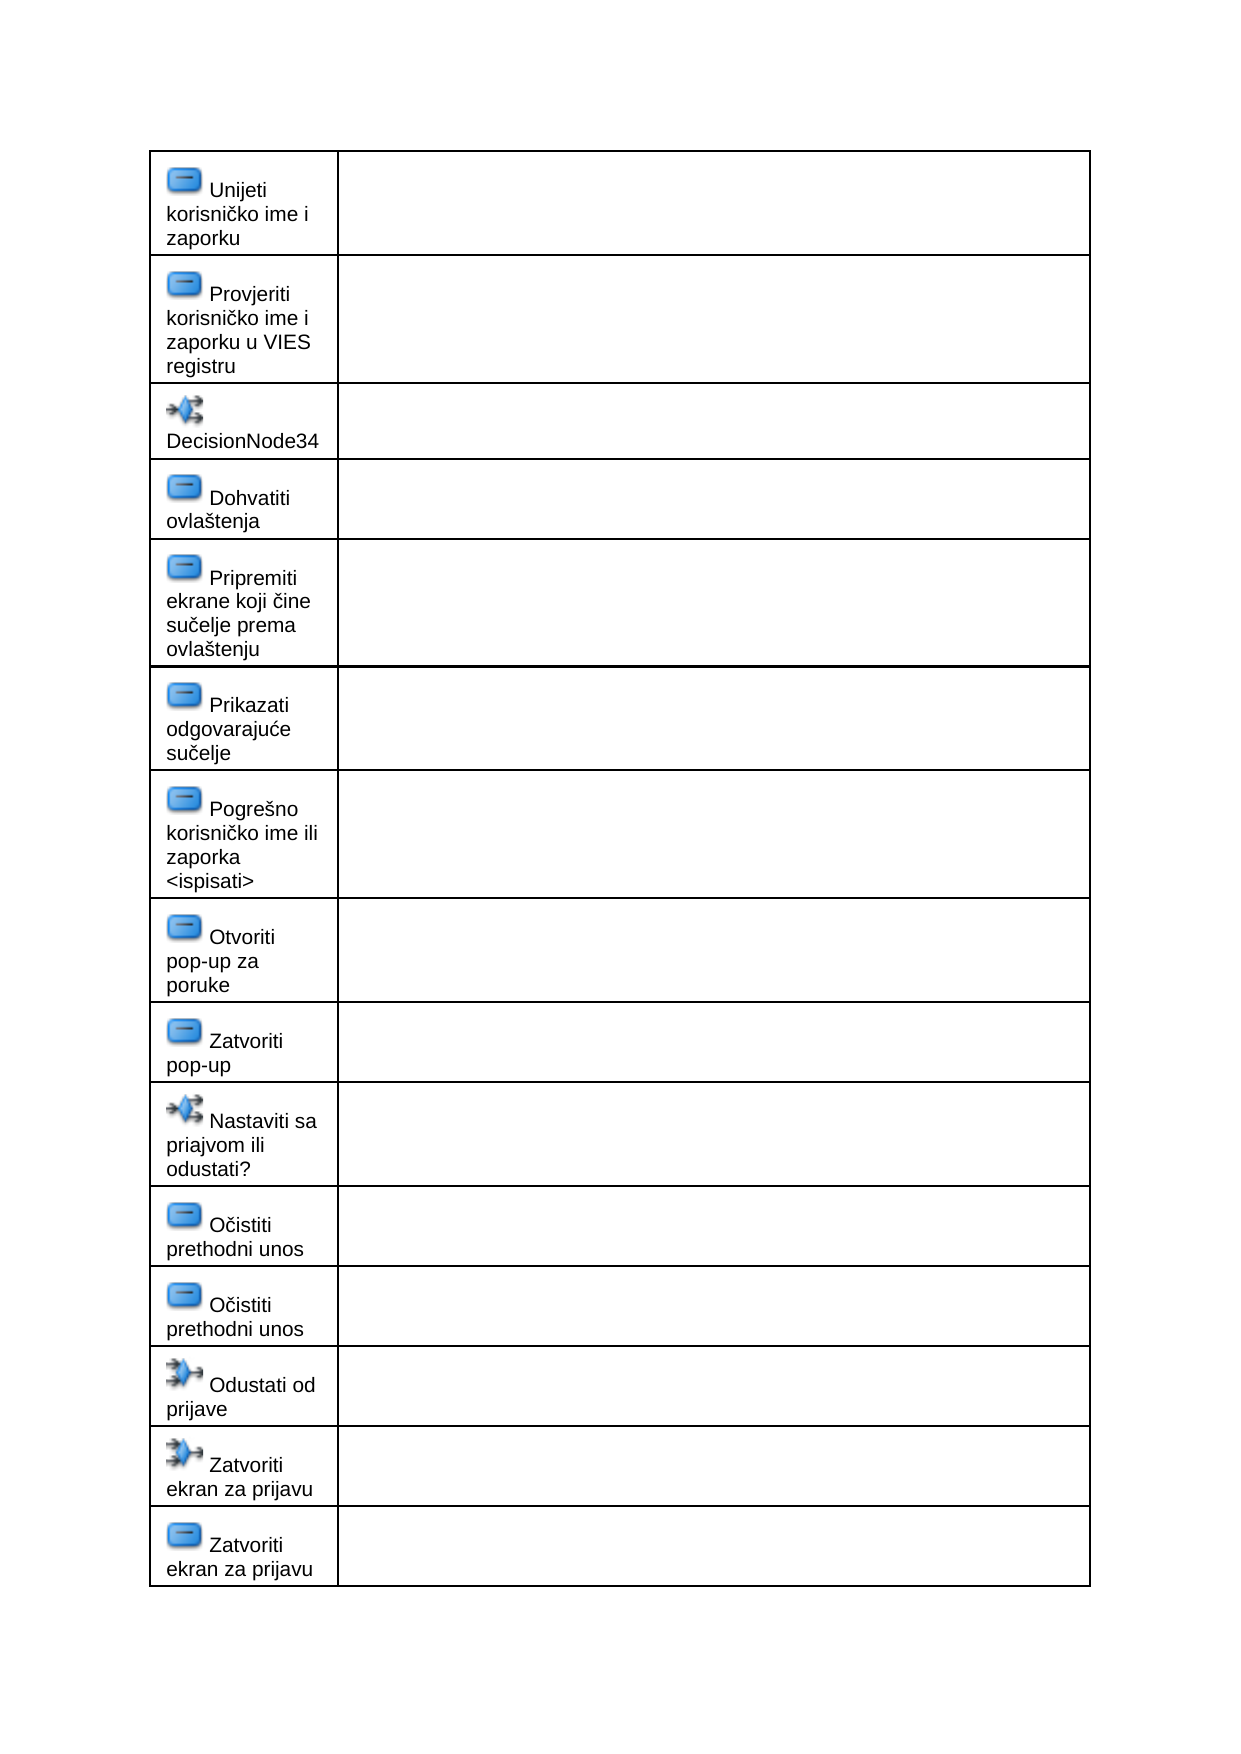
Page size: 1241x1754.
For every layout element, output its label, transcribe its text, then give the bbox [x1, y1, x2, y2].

table_cell Zatvoriti pop-up [151, 1003, 337, 1081]
picture [166, 1355, 204, 1393]
table_cell [339, 152, 1089, 254]
table_cell DecisionNode34 [151, 384, 337, 457]
table_cell [339, 256, 1089, 382]
picture [166, 1011, 204, 1049]
table_cell Pripremiti ekrane koji čine sučelje prema ovlaštenju [151, 540, 337, 665]
table_cell [339, 540, 1089, 665]
picture [166, 1275, 204, 1313]
picture [166, 1515, 204, 1553]
table_cell Unijeti korisničko ime i zaporku [151, 152, 337, 254]
table_cell [339, 1427, 1089, 1505]
table_cell [339, 1267, 1089, 1345]
table_cell Očistiti prethodni unos [151, 1267, 337, 1345]
picture [166, 547, 204, 585]
picture [166, 264, 204, 302]
table_cell Očistiti prethodni unos [151, 1187, 337, 1265]
table_cell Odustati od prijave [151, 1347, 337, 1425]
table_cell Otvoriti pop-up za poruke [151, 899, 337, 1001]
table_cell [339, 1347, 1089, 1425]
table_cell [339, 668, 1089, 769]
picture [166, 779, 204, 817]
picture [166, 1195, 204, 1233]
picture [166, 907, 204, 945]
table_cell [339, 899, 1089, 1001]
table_cell Zatvoriti ekran za prijavu [151, 1427, 337, 1505]
picture [166, 675, 204, 713]
picture [166, 467, 204, 505]
picture [166, 392, 204, 430]
picture [166, 1091, 204, 1129]
table_cell [339, 1083, 1089, 1185]
table_cell [339, 771, 1089, 897]
table_cell [339, 1507, 1089, 1585]
table_cell Pogrešno korisničko ime ili zaporka <ispisati> [151, 771, 337, 897]
table_cell Provjeriti korisničko ime i zaporku u VIES registru [151, 256, 337, 382]
table_cell Prikazati odgovarajuće sučelje [151, 668, 337, 769]
picture [166, 160, 204, 198]
picture [166, 1435, 204, 1473]
table_cell [339, 384, 1089, 457]
table_cell [339, 1187, 1089, 1265]
table_cell Zatvoriti ekran za prijavu [151, 1507, 337, 1585]
table_cell [339, 460, 1089, 537]
table_cell Nastaviti sa priajvom ili odustati? [151, 1083, 337, 1185]
table_cell [339, 1003, 1089, 1081]
table_cell Dohvatiti ovlaštenja [151, 460, 337, 537]
